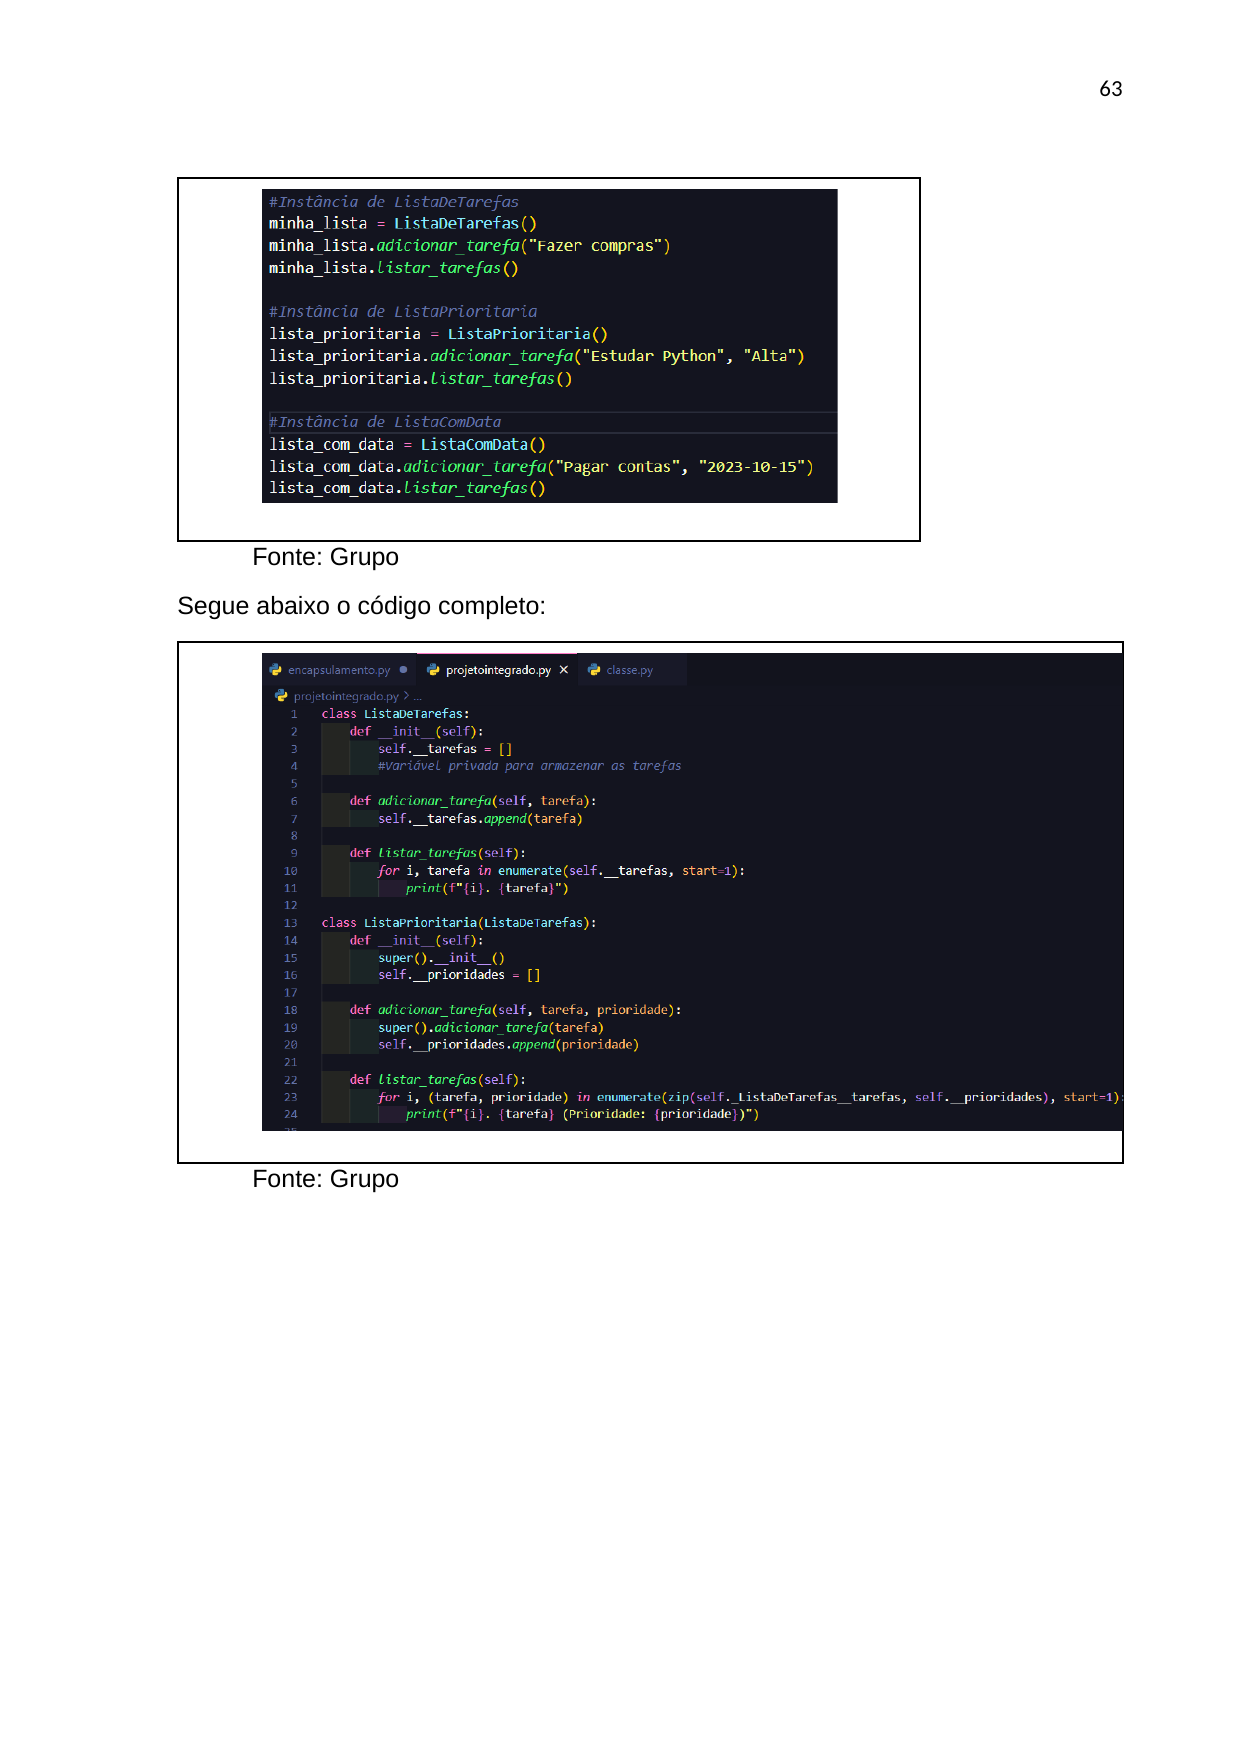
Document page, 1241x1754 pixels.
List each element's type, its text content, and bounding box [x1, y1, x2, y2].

text Fonte: Grupo [177, 1164, 1122, 1192]
text Fonte: Grupo [177, 542, 1122, 570]
picture [262, 653, 1124, 1131]
text Segue abaixo o código completo: [177, 591, 1122, 620]
picture [262, 189, 838, 503]
table_header [179, 643, 1122, 1162]
table_header [179, 179, 919, 539]
